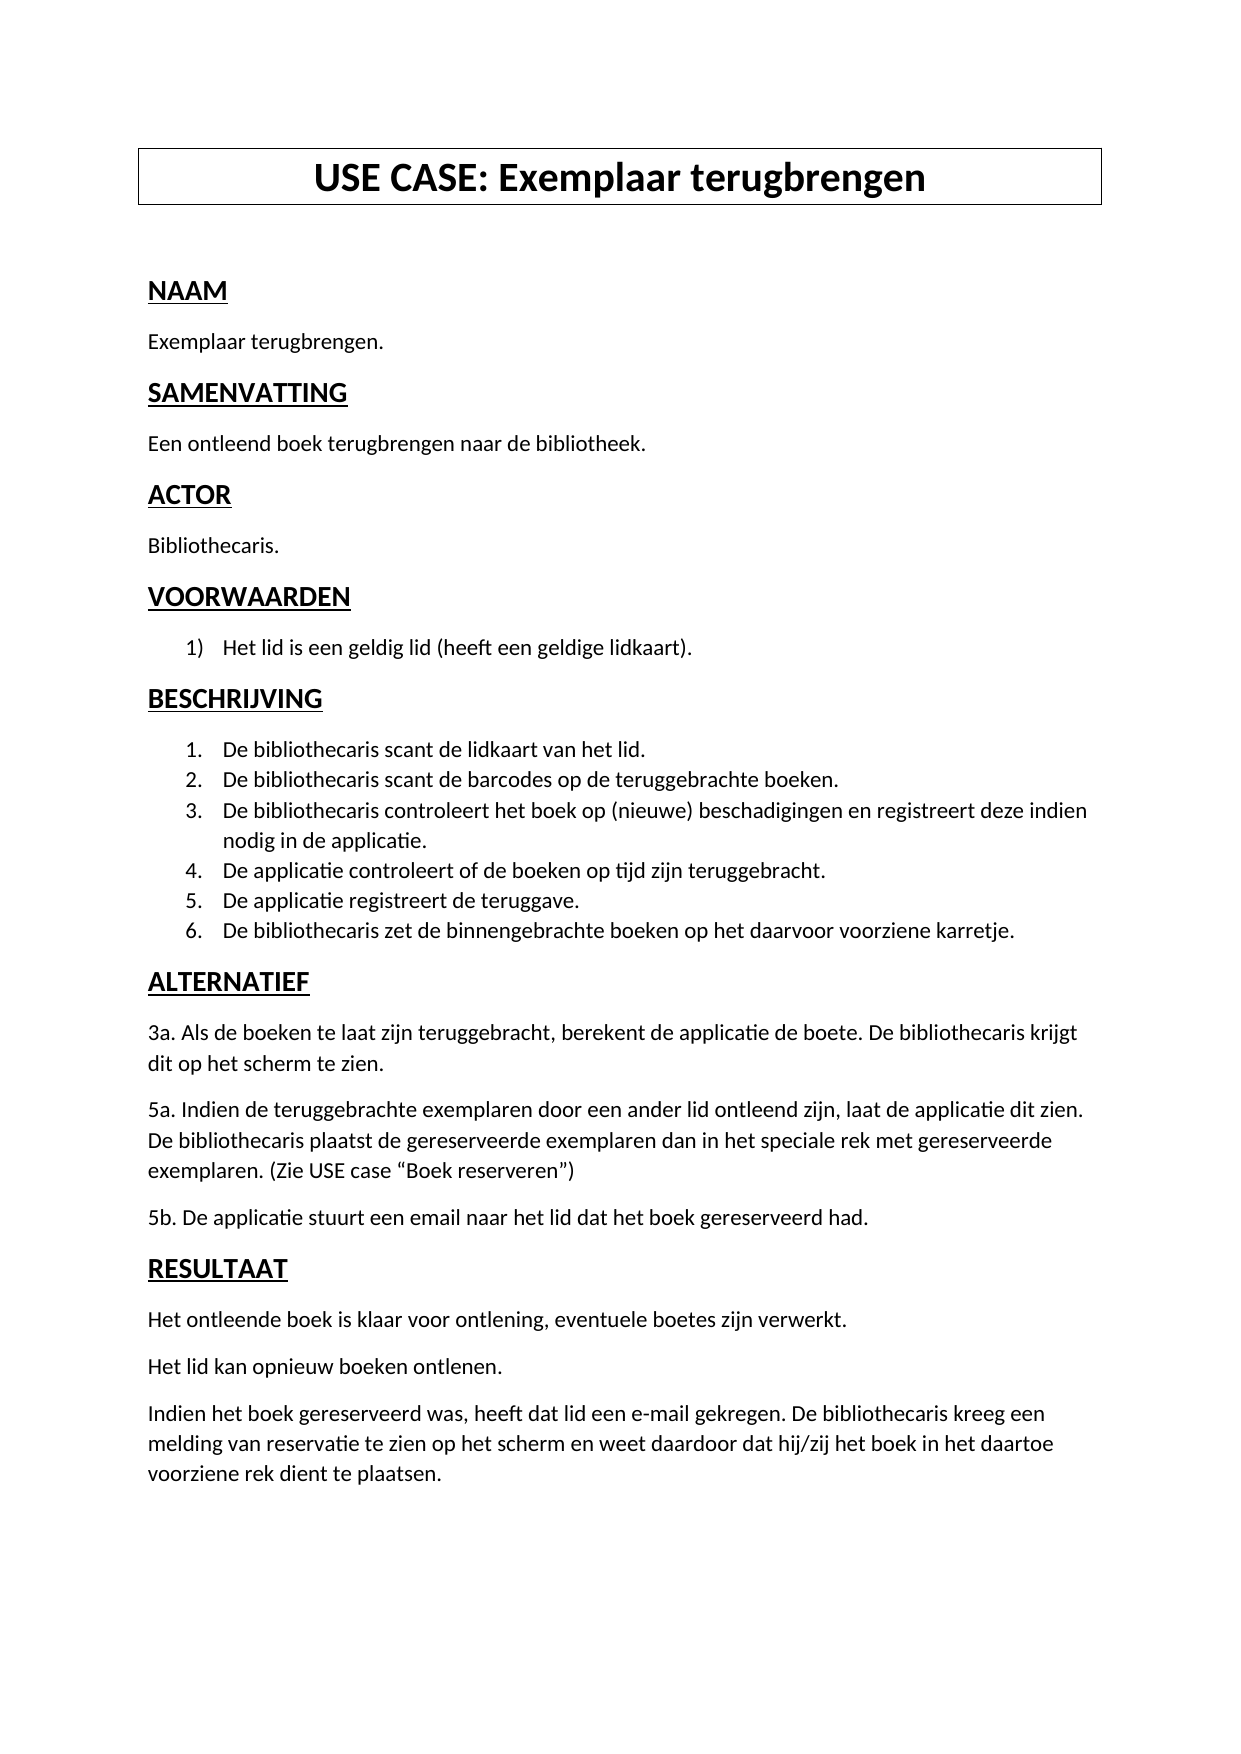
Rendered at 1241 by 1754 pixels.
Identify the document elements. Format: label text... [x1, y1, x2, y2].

text ALTERNATIEF [148, 963, 1093, 999]
text Bibliothecaris. [148, 531, 1093, 559]
list De bibliothecaris controleert het boek op (nieuwe) beschadigingen en registreert deze indien nodig in de applicatie. [185, 796, 1093, 854]
text VOORWAARDEN [148, 578, 1093, 614]
list De bibliothecaris zet de binnengebrachte boeken op het daarvoor voorziene karretje. [185, 917, 1093, 944]
text Het ontleende boek is klaar voor ontlening, eventuele boetes zijn verwerkt. [148, 1305, 1093, 1333]
text 5a. Indien de teruggebrachte exemplaren door een ander lid ontleend zijn, laat de applicatie dit zien. De bibliothecaris plaatst de gereserveerde exemplaren dan in het speciale rek met gereserveerde exemplaren. (Zie USE case “Boek reserveren”) [148, 1096, 1093, 1184]
list De applicatie controleert of de boeken op tijd zijn teruggebracht. [185, 856, 1093, 884]
text RESULTAAT [148, 1250, 1093, 1285]
text NAAM [148, 272, 1093, 308]
list Het lid is een geldig lid (heeft een geldige lidkaart). [185, 633, 1093, 661]
text Exemplaar terugbrengen. [148, 327, 1093, 355]
text Het lid kan opnieuw boeken ontlenen. [148, 1352, 1093, 1380]
list De applicatie registreert de teruggave. [185, 886, 1093, 914]
text 3a. Als de boeken te laat zijn teruggebracht, berekent de applicatie de boete. De bibliothecaris krijgt dit op het scherm te zien. [148, 1018, 1093, 1077]
text Een ontleend boek terugbrengen naar de bibliotheek. [148, 429, 1093, 457]
text 5b. De applicatie stuurt een email naar het lid dat het boek gereserveerd had. [148, 1203, 1093, 1231]
text ACTOR [148, 476, 1093, 512]
list De bibliothecaris scant de lidkaart van het lid. [185, 735, 1093, 763]
text SAMENVATTING [148, 374, 1093, 410]
text USE CASE: Exemplaar terugbrengen [139, 149, 1101, 204]
list De bibliothecaris scant de barcodes op de teruggebrachte boeken. [185, 766, 1093, 793]
text BESCHRIJVING [148, 680, 1093, 716]
text Indien het boek gereserveerd was, heeft dat lid een e-mail gekregen. De bibliothecaris kreeg een melding van reservatie te zien op het scherm en weet daardoor dat hij/zij het boek in het daartoe voorziene rek dient te plaatsen. [148, 1399, 1093, 1487]
